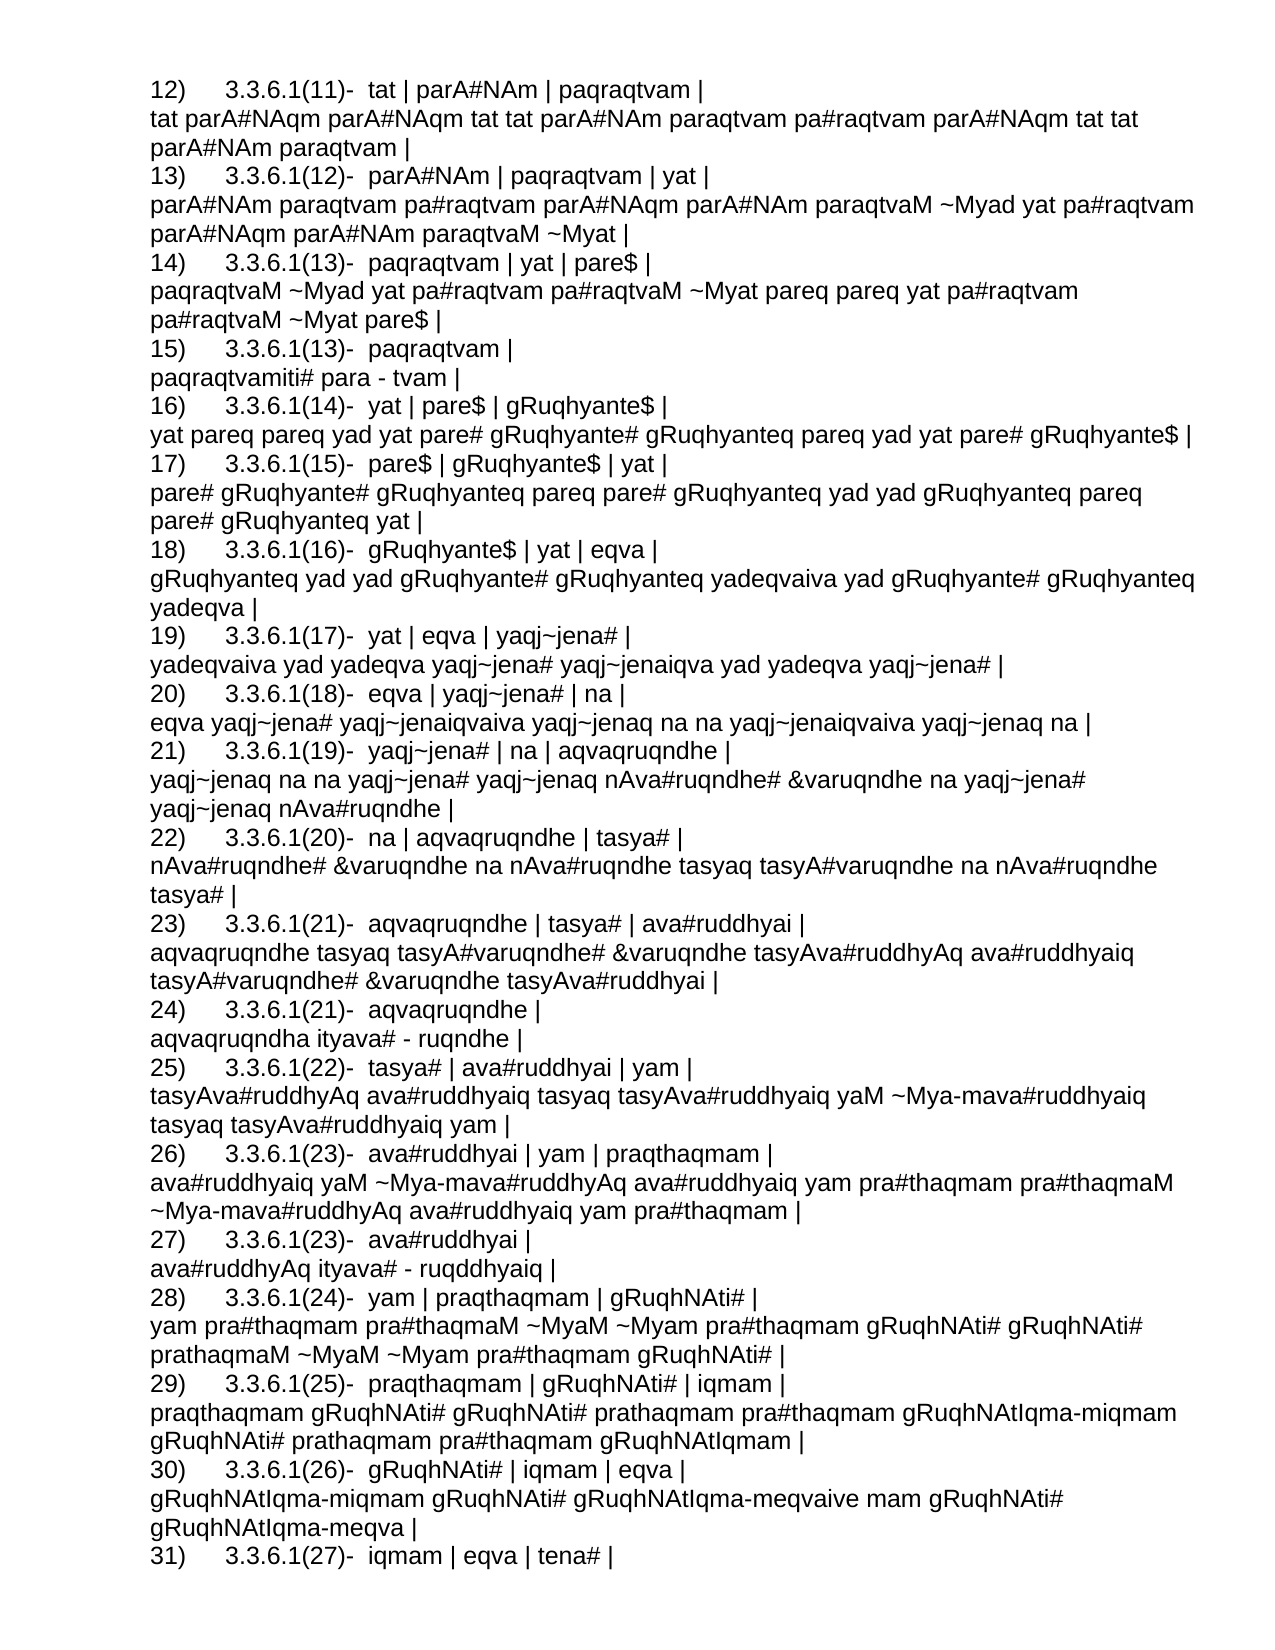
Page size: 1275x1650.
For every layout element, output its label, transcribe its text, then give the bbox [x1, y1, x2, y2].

text 15) 3.3.6.1(13)- paqraqtvam | [150, 334, 1200, 362]
text yam pra#thaqmam pra#thaqmaM ~MyaM ~Myam pra#thaqmam gRuqhNAti# gRuqhNAti# prathaqmaM ~MyaM ~Myam pra#thaqmam gRuqhNAti# | [150, 1311, 1200, 1369]
text aqvaqruqndha ityava# - ruqndhe | [150, 1024, 1200, 1052]
text ava#ruddhyaiq yaM ~Mya-mava#ruddhyAq ava#ruddhyaiq yam pra#thaqmam pra#thaqmaM ~Mya-mava#ruddhyAq ava#ruddhyaiq yam pra#thaqmam | [150, 1167, 1200, 1225]
text 27) 3.3.6.1(23)- ava#ruddhyai | [150, 1225, 1200, 1254]
text gRuqhNAtIqma-miqmam gRuqhNAti# gRuqhNAtIqma-meqvaive mam gRuqhNAti# gRuqhNAtIqma-meqva | [150, 1484, 1200, 1541]
text 24) 3.3.6.1(21)- aqvaqruqndhe | [150, 995, 1200, 1024]
text paqraqtvamiti# para - tvam | [150, 362, 1200, 391]
text 19) 3.3.6.1(17)- yat | eqva | yaqj~jena# | [150, 621, 1200, 650]
text 12) 3.3.6.1(11)- tat | parA#NAm | paqraqtvam | [150, 75, 1200, 104]
text 14) 3.3.6.1(13)- paqraqtvam | yat | pare$ | [150, 247, 1200, 276]
text nAva#ruqndhe# &varuqndhe na nAva#ruqndhe tasyaq tasyA#varuqndhe na nAva#ruqndhe tasya# | [150, 851, 1200, 909]
text praqthaqmam gRuqhNAti# gRuqhNAti# prathaqmam pra#thaqmam gRuqhNAtIqma-miqmam gRuqhNAti# prathaqmam pra#thaqmam gRuqhNAtIqmam | [150, 1397, 1200, 1455]
text gRuqhyanteq yad yad gRuqhyante# gRuqhyanteq yadeqvaiva yad gRuqhyante# gRuqhyanteq yadeqva | [150, 564, 1200, 621]
text 29) 3.3.6.1(25)- praqthaqmam | gRuqhNAti# | iqmam | [150, 1369, 1200, 1397]
text ava#ruddhyAq ityava# - ruqddhyaiq | [150, 1254, 1200, 1282]
text eqva yaqj~jena# yaqj~jenaiqvaiva yaqj~jenaq na na yaqj~jenaiqvaiva yaqj~jenaq na | [150, 707, 1200, 736]
text yat pareq pareq yad yat pare# gRuqhyante# gRuqhyanteq pareq yad yat pare# gRuqhyante$ | [150, 420, 1200, 449]
text 13) 3.3.6.1(12)- parA#NAm | paqraqtvam | yat | [150, 161, 1200, 190]
text 30) 3.3.6.1(26)- gRuqhNAti# | iqmam | eqva | [150, 1455, 1200, 1484]
text pare# gRuqhyante# gRuqhyanteq pareq pare# gRuqhyanteq yad yad gRuqhyanteq pareq pare# gRuqhyanteq yat | [150, 477, 1200, 535]
text 22) 3.3.6.1(20)- na | aqvaqruqndhe | tasya# | [150, 822, 1200, 851]
text 28) 3.3.6.1(24)- yam | praqthaqmam | gRuqhNAti# | [150, 1282, 1200, 1311]
text yadeqvaiva yad yadeqva yaqj~jena# yaqj~jenaiqva yad yadeqva yaqj~jena# | [150, 650, 1200, 679]
text 25) 3.3.6.1(22)- tasya# | ava#ruddhyai | yam | [150, 1052, 1200, 1081]
text 18) 3.3.6.1(16)- gRuqhyante$ | yat | eqva | [150, 535, 1200, 564]
text paqraqtvaM ~Myad yat pa#raqtvam pa#raqtvaM ~Myat pareq pareq yat pa#raqtvam pa#raqtvaM ~Myat pare$ | [150, 276, 1200, 334]
text 26) 3.3.6.1(23)- ava#ruddhyai | yam | praqthaqmam | [150, 1139, 1200, 1167]
text 17) 3.3.6.1(15)- pare$ | gRuqhyante$ | yat | [150, 449, 1200, 477]
text tat parA#NAqm parA#NAqm tat tat parA#NAm paraqtvam pa#raqtvam parA#NAqm tat tat parA#NAm paraqtvam | [150, 104, 1200, 161]
text tasyAva#ruddhyAq ava#ruddhyaiq tasyaq tasyAva#ruddhyaiq yaM ~Mya-mava#ruddhyaiq tasyaq tasyAva#ruddhyaiq yam | [150, 1081, 1200, 1139]
text 20) 3.3.6.1(18)- eqva | yaqj~jena# | na | [150, 679, 1200, 707]
text 31) 3.3.6.1(27)- iqmam | eqva | tena# | [150, 1541, 1200, 1570]
text aqvaqruqndhe tasyaq tasyA#varuqndhe# &varuqndhe tasyAva#ruddhyAq ava#ruddhyaiq tasyA#varuqndhe# &varuqndhe tasyAva#ruddhyai | [150, 937, 1200, 995]
text 21) 3.3.6.1(19)- yaqj~jena# | na | aqvaqruqndhe | [150, 736, 1200, 765]
text 16) 3.3.6.1(14)- yat | pare$ | gRuqhyante$ | [150, 391, 1200, 420]
text yaqj~jenaq na na yaqj~jena# yaqj~jenaq nAva#ruqndhe# &varuqndhe na yaqj~jena# yaqj~jenaq nAva#ruqndhe | [150, 765, 1200, 822]
text 23) 3.3.6.1(21)- aqvaqruqndhe | tasya# | ava#ruddhyai | [150, 909, 1200, 937]
text parA#NAm paraqtvam pa#raqtvam parA#NAqm parA#NAm paraqtvaM ~Myad yat pa#raqtvam parA#NAqm parA#NAm paraqtvaM ~Myat | [150, 190, 1200, 247]
